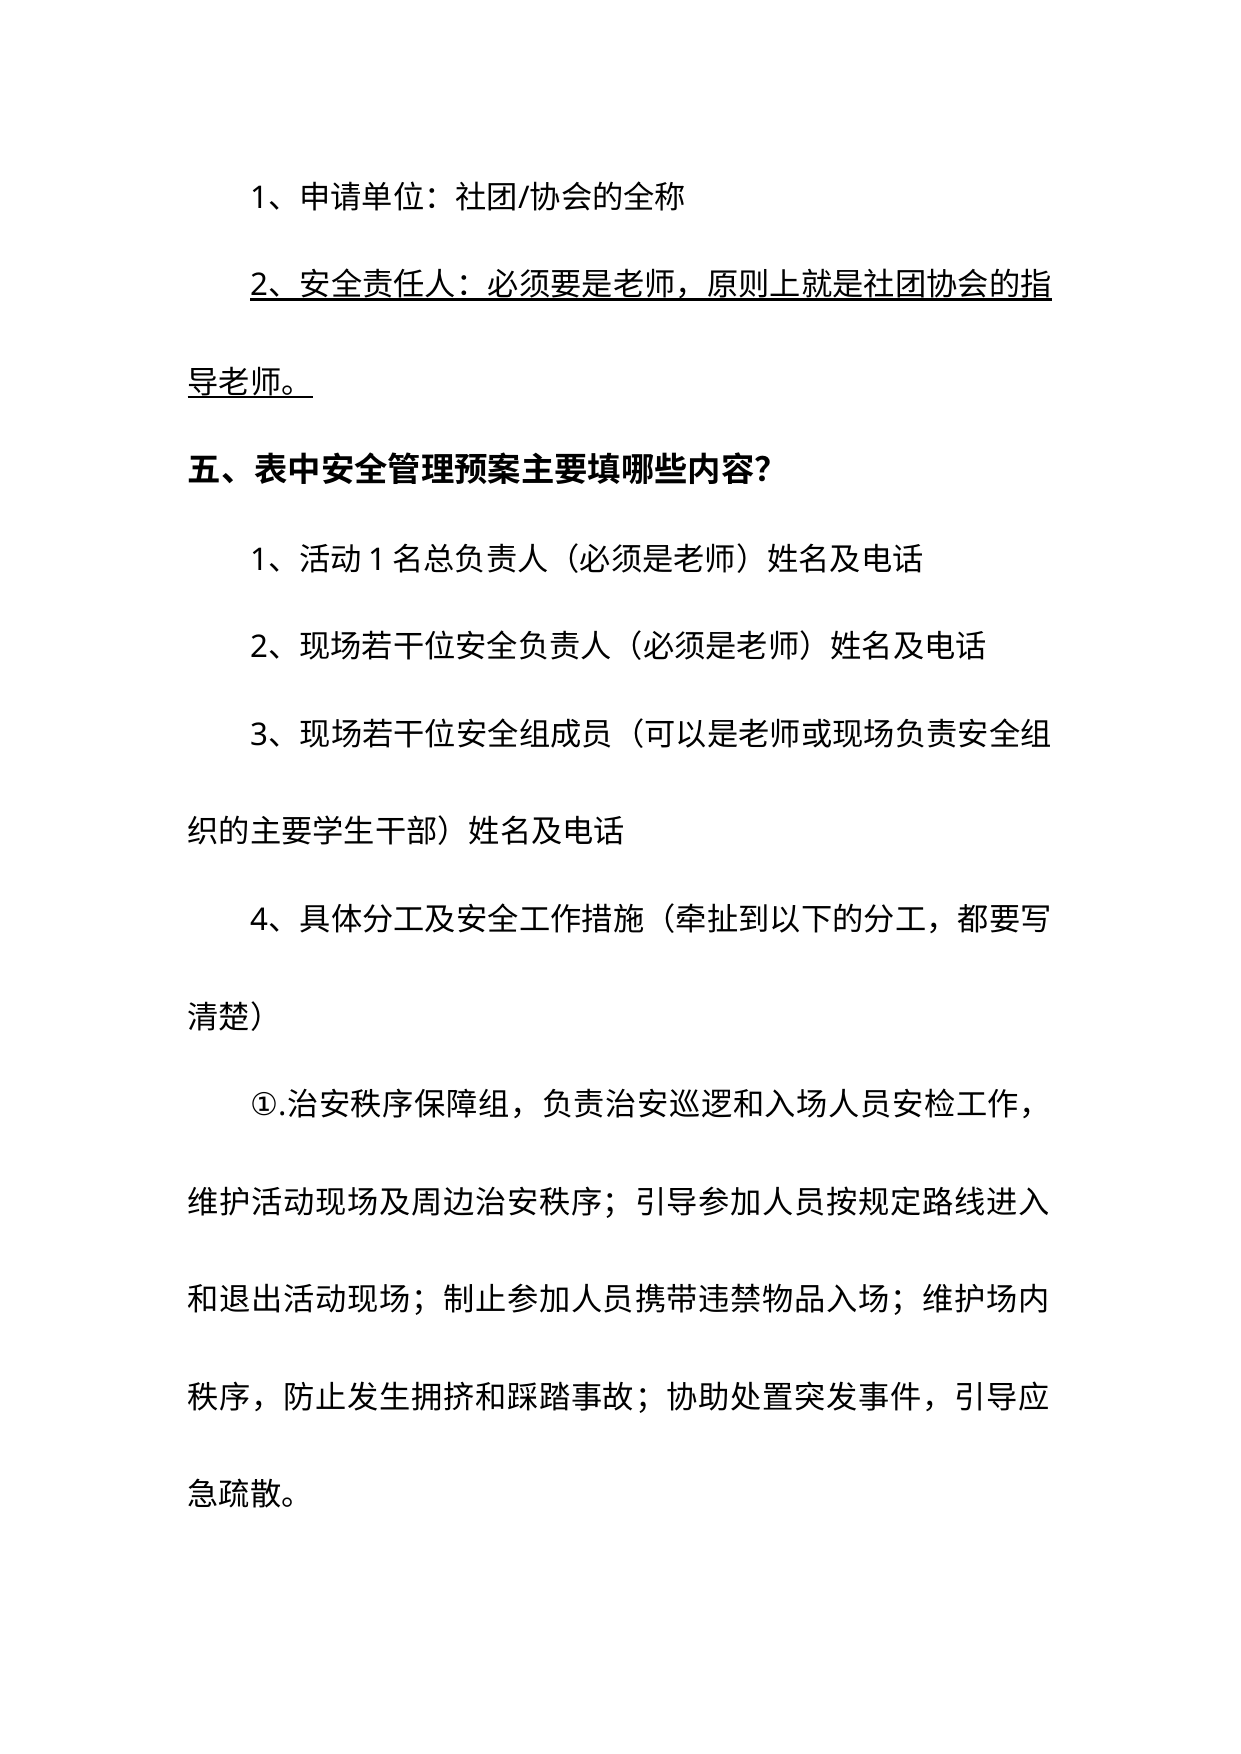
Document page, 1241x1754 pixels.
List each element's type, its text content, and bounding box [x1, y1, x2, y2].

text ①.治安秩序保障组，负责治安巡逻和入场人员安检工作，维护活动现场及周边治安秩序；引导参加人员按规定路线进入和退出活动现场；制止参加人员携带违禁物品入场；维护场内秩序，防止发生拥挤和踩踏事故；协助处置突发事件，引导应急疏散。 [187, 1069, 1053, 1524]
text 1、申请单位：社团/协会的全称 [187, 162, 1053, 227]
text 2、安全责任人：必须要是老师，原则上就是社团协会的指导老师。 [187, 250, 1053, 412]
text 2、现场若干位安全负责人（必须是老师）姓名及电话 [187, 612, 1053, 677]
text 1、活动1名总负责人（必须是老师）姓名及电话 [187, 524, 1053, 589]
text 3、现场若干位安全组成员（可以是老师或现场负责安全组织的主要学生干部）姓名及电话 [187, 699, 1053, 862]
text 4、具体分工及安全工作措施（牵扯到以下的分工，都要写清楚） [187, 884, 1053, 1047]
text 五、表中安全管理预案主要填哪些内容？ [187, 435, 1053, 500]
